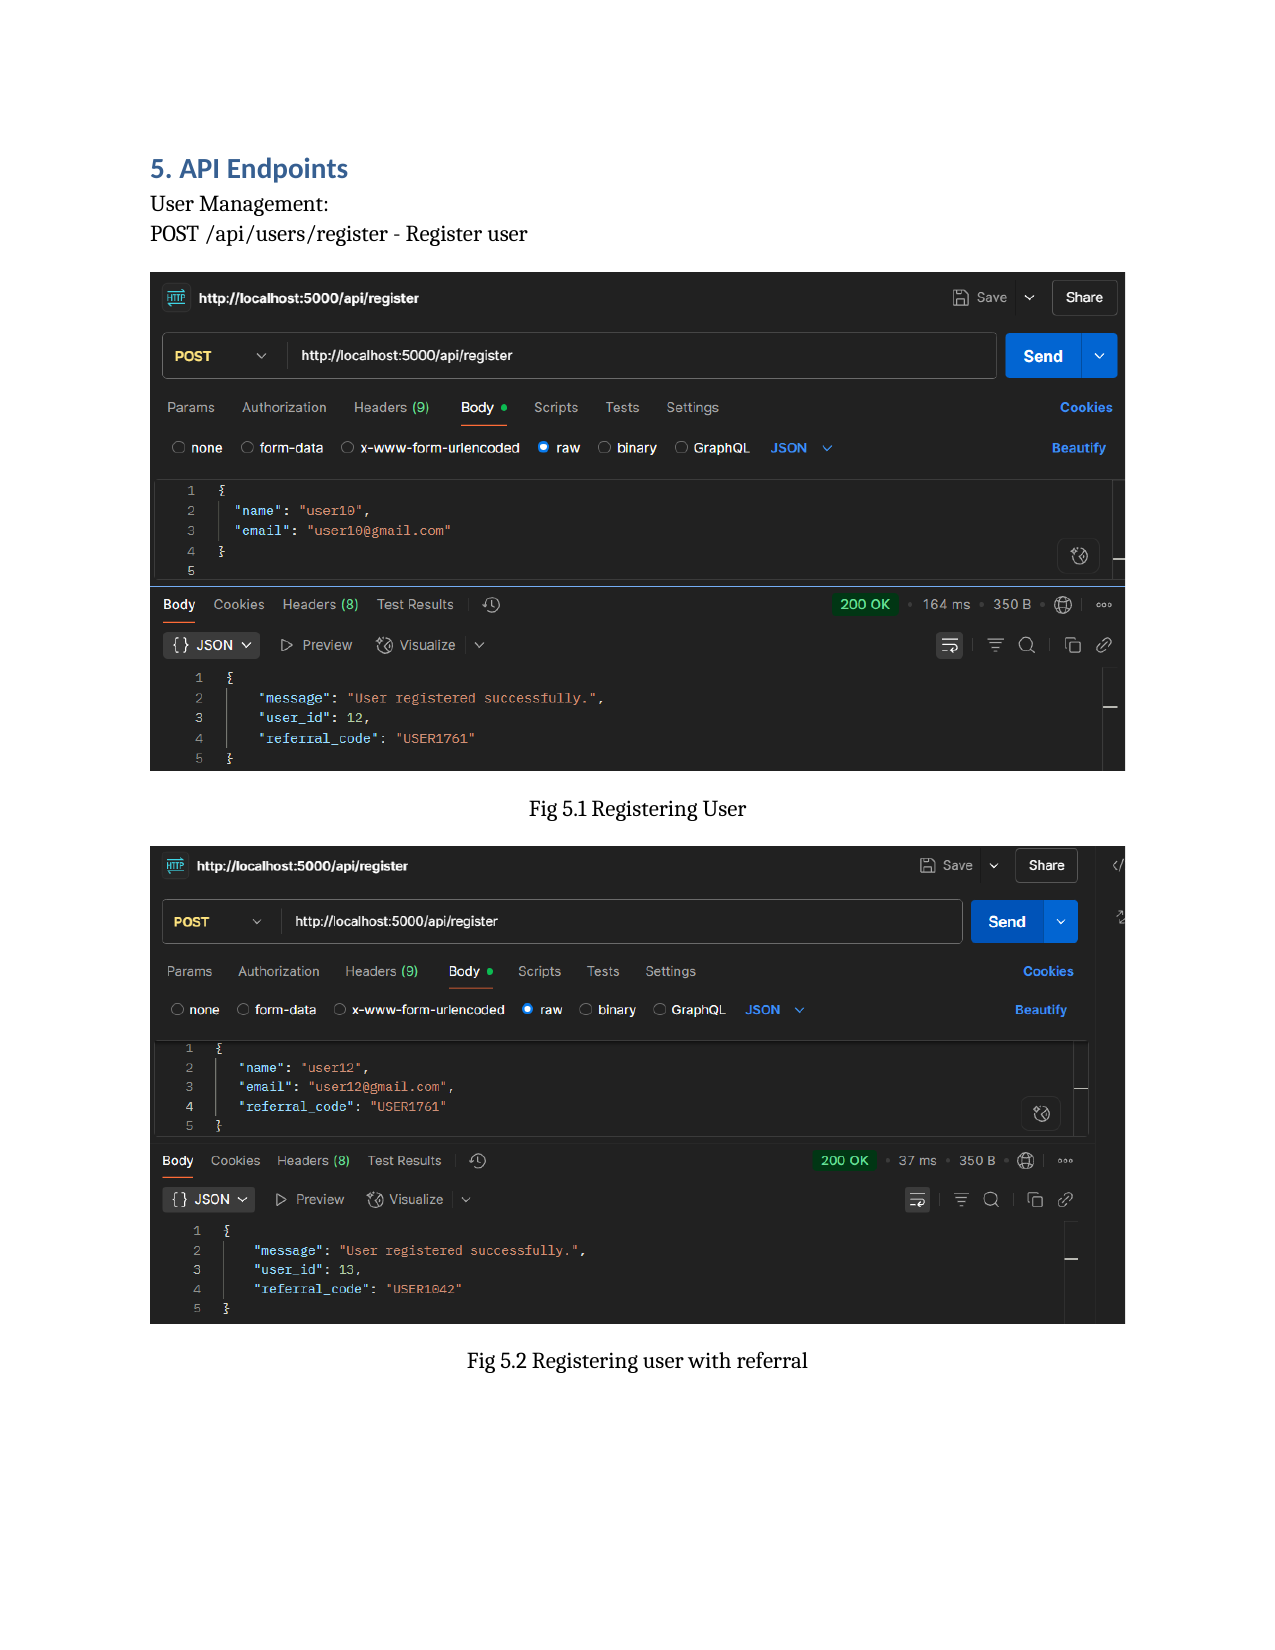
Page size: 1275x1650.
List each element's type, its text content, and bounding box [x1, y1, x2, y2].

picture [150, 272, 1125, 771]
text Fig 5.2 Registering user with referral [150, 1348, 1125, 1374]
text User Management: POST /api/users/register - Register user [150, 191, 1125, 247]
text Fig 5.1 Registering User [150, 796, 1125, 822]
subtitle 5. API Endpoints [150, 150, 1125, 186]
picture [150, 846, 1125, 1324]
